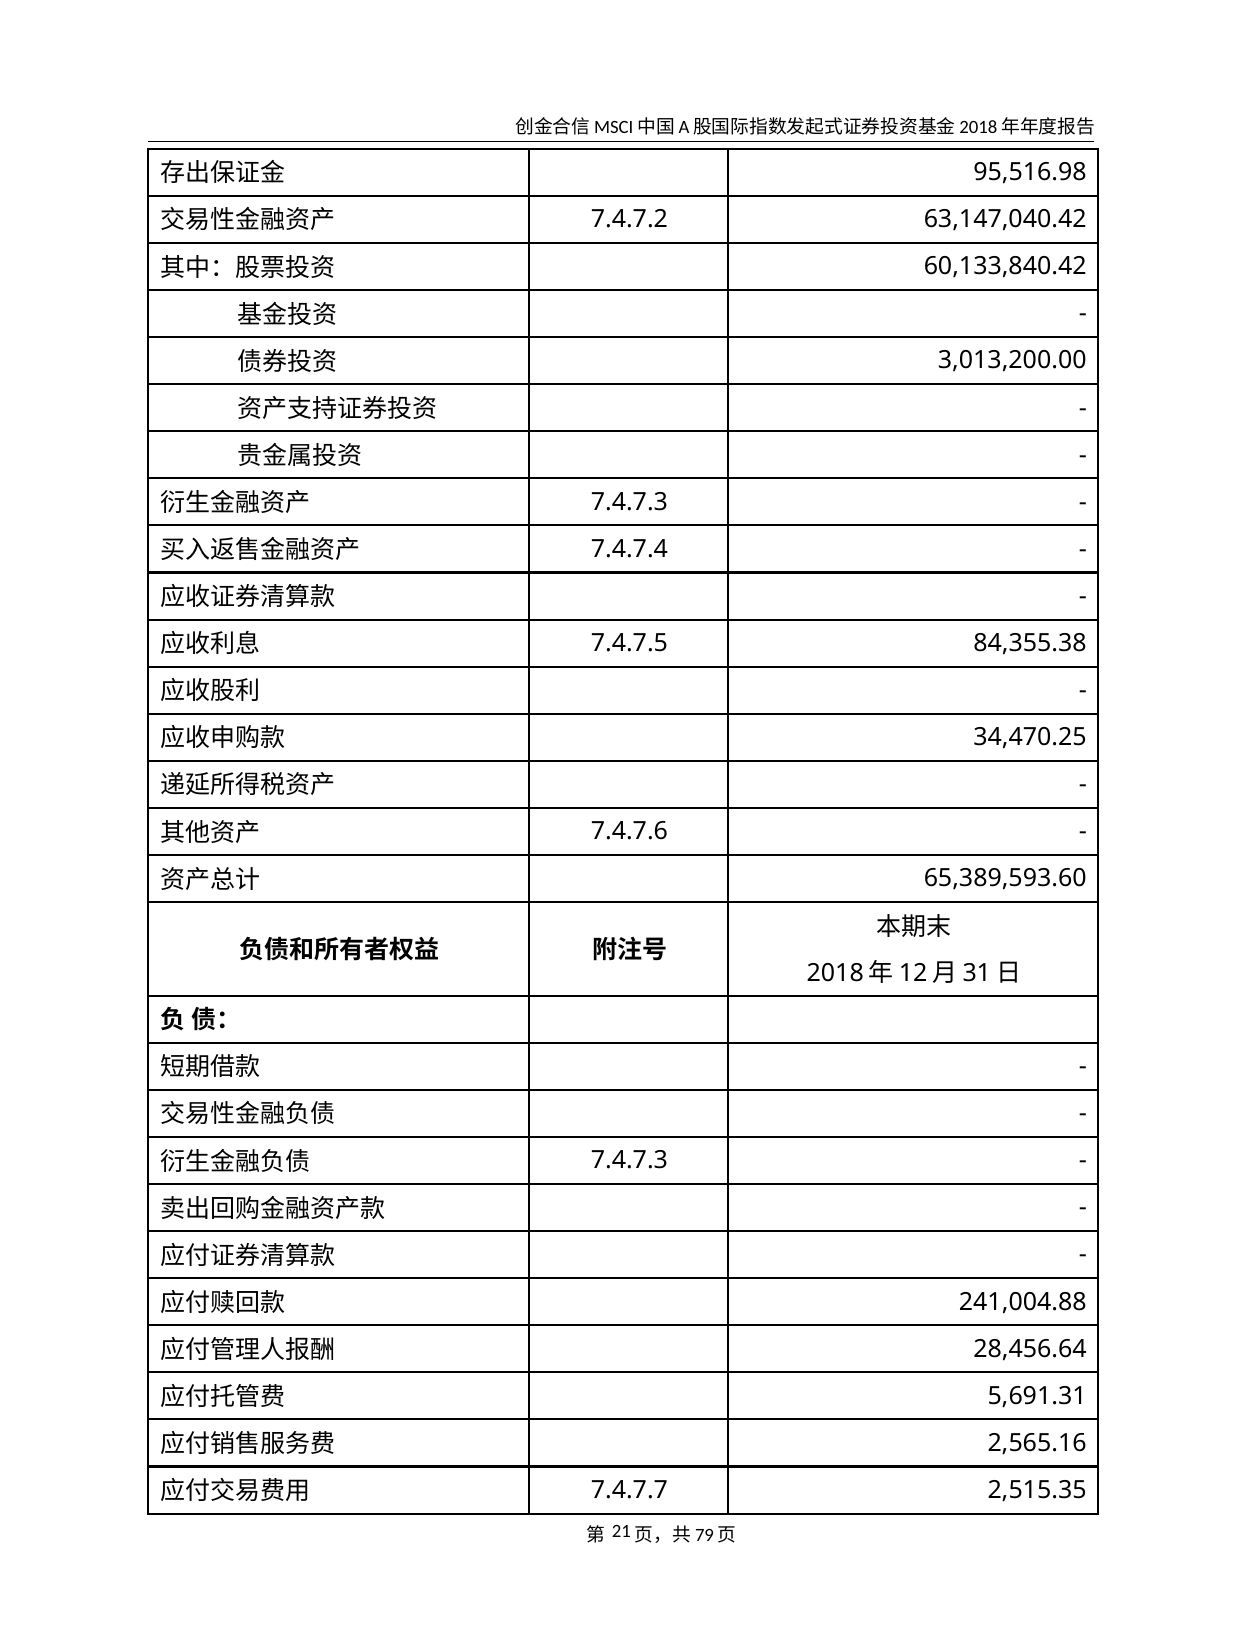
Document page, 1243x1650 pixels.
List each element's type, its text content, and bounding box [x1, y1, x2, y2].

table_cell [530, 1326, 727, 1371]
table_cell - [729, 291, 1097, 336]
table_cell 应付赎回款 [149, 1279, 528, 1324]
table_cell - [729, 668, 1097, 713]
table_cell - [729, 385, 1097, 430]
table_cell 7.4.7.7 [530, 1468, 727, 1512]
table_cell 交易性金融负债 [149, 1091, 528, 1136]
table_cell 2,515.35 [729, 1468, 1097, 1512]
table_cell 资产总计 [149, 856, 528, 901]
table_cell 应收申购款 [149, 715, 528, 760]
table_cell - [729, 1185, 1097, 1230]
table_cell 存出保证金 [149, 150, 528, 195]
table_cell - [729, 1138, 1097, 1183]
table_cell - [729, 574, 1097, 618]
table_cell 应付销售服务费 [149, 1420, 528, 1465]
table_cell 应收利息 [149, 621, 528, 666]
table_cell 贵金属投资 [149, 432, 528, 477]
table_cell [530, 432, 727, 477]
table_cell 7.4.7.4 [530, 526, 727, 571]
table_cell 应付交易费用 [149, 1468, 528, 1512]
table_cell 交易性金融资产 [149, 197, 528, 242]
table_cell 基金投资 [149, 291, 528, 336]
table_cell 应收证券清算款 [149, 574, 528, 618]
table_cell 34,470.25 [729, 715, 1097, 760]
table_cell 负债和所有者权益 [149, 903, 528, 994]
table_cell [530, 1091, 727, 1136]
table_cell [530, 338, 727, 383]
table_cell 卖出回购金融资产款 [149, 1185, 528, 1230]
table_cell - [729, 526, 1097, 571]
table_cell 其中：股票投资 [149, 244, 528, 289]
table_cell [530, 291, 727, 336]
table_cell 60,133,840.42 [729, 244, 1097, 289]
table_cell [530, 856, 727, 901]
table_cell [530, 244, 727, 289]
table_cell [530, 1044, 727, 1089]
table_cell - [729, 1091, 1097, 1136]
table_cell [530, 574, 727, 618]
table_cell 应付托管费 [149, 1373, 528, 1418]
table_cell 递延所得税资产 [149, 762, 528, 807]
table_cell [530, 150, 727, 195]
table_cell 应收股利 [149, 668, 528, 713]
table_cell [530, 1185, 727, 1230]
table_cell 7.4.7.3 [530, 479, 727, 524]
table_cell 7.4.7.3 [530, 1138, 727, 1183]
table_cell [530, 1420, 727, 1465]
table_cell 短期借款 [149, 1044, 528, 1089]
table_cell - [729, 762, 1097, 807]
table_cell [729, 997, 1097, 1042]
table_cell [530, 1279, 727, 1324]
table_cell 债券投资 [149, 338, 528, 383]
table_cell 应付证券清算款 [149, 1232, 528, 1277]
table_cell [530, 762, 727, 807]
table_cell 本期末 2018年12月31日 [729, 903, 1097, 994]
table_cell - [729, 432, 1097, 477]
table_cell - [729, 809, 1097, 854]
table_cell [530, 997, 727, 1042]
table_cell 负 债： [149, 997, 528, 1042]
table_cell 买入返售金融资产 [149, 526, 528, 571]
table_cell 衍生金融负债 [149, 1138, 528, 1183]
table_cell [530, 385, 727, 430]
table_cell [530, 1232, 727, 1277]
table_cell 其他资产 [149, 809, 528, 854]
table_cell 资产支持证券投资 [149, 385, 528, 430]
table_cell 84,355.38 [729, 621, 1097, 666]
table_cell - [729, 479, 1097, 524]
table_cell 应付管理人报酬 [149, 1326, 528, 1371]
table_cell 7.4.7.2 [530, 197, 727, 242]
table_cell 5,691.31 [729, 1373, 1097, 1418]
table_cell [530, 715, 727, 760]
table_cell 95,516.98 [729, 150, 1097, 195]
table_cell 241,004.88 [729, 1279, 1097, 1324]
table_cell - [729, 1232, 1097, 1277]
table_cell 附注号 [530, 903, 727, 994]
table_cell 65,389,593.60 [729, 856, 1097, 901]
table_cell [530, 668, 727, 713]
table_cell [530, 1373, 727, 1418]
table_cell 2,565.16 [729, 1420, 1097, 1465]
table_cell 7.4.7.5 [530, 621, 727, 666]
table_cell 3,013,200.00 [729, 338, 1097, 383]
table_cell 衍生金融资产 [149, 479, 528, 524]
table_cell 28,456.64 [729, 1326, 1097, 1371]
table_cell 7.4.7.6 [530, 809, 727, 854]
table_cell 63,147,040.42 [729, 197, 1097, 242]
table_cell - [729, 1044, 1097, 1089]
